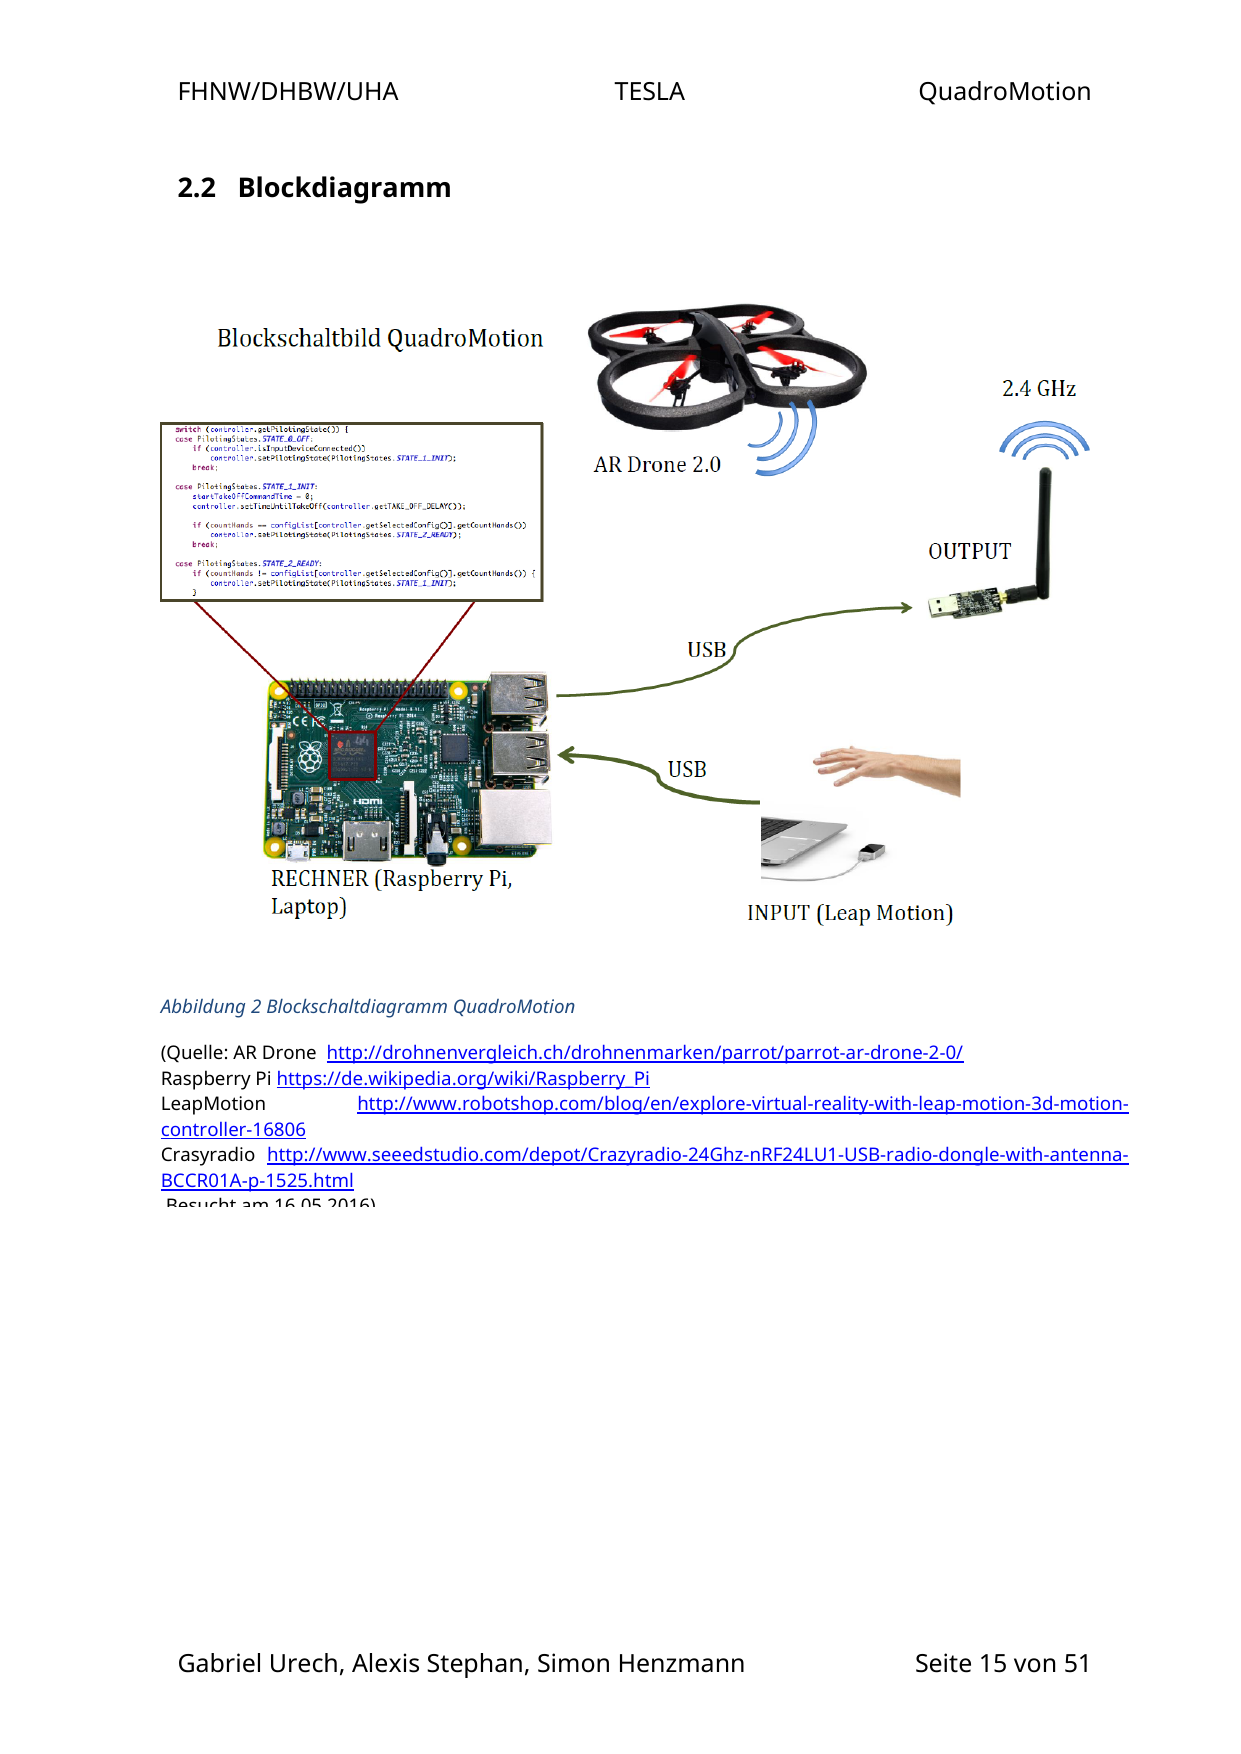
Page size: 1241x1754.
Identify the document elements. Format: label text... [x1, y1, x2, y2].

subtitle Blockdiagramm [177, 168, 1092, 205]
picture [140, 270, 1108, 973]
